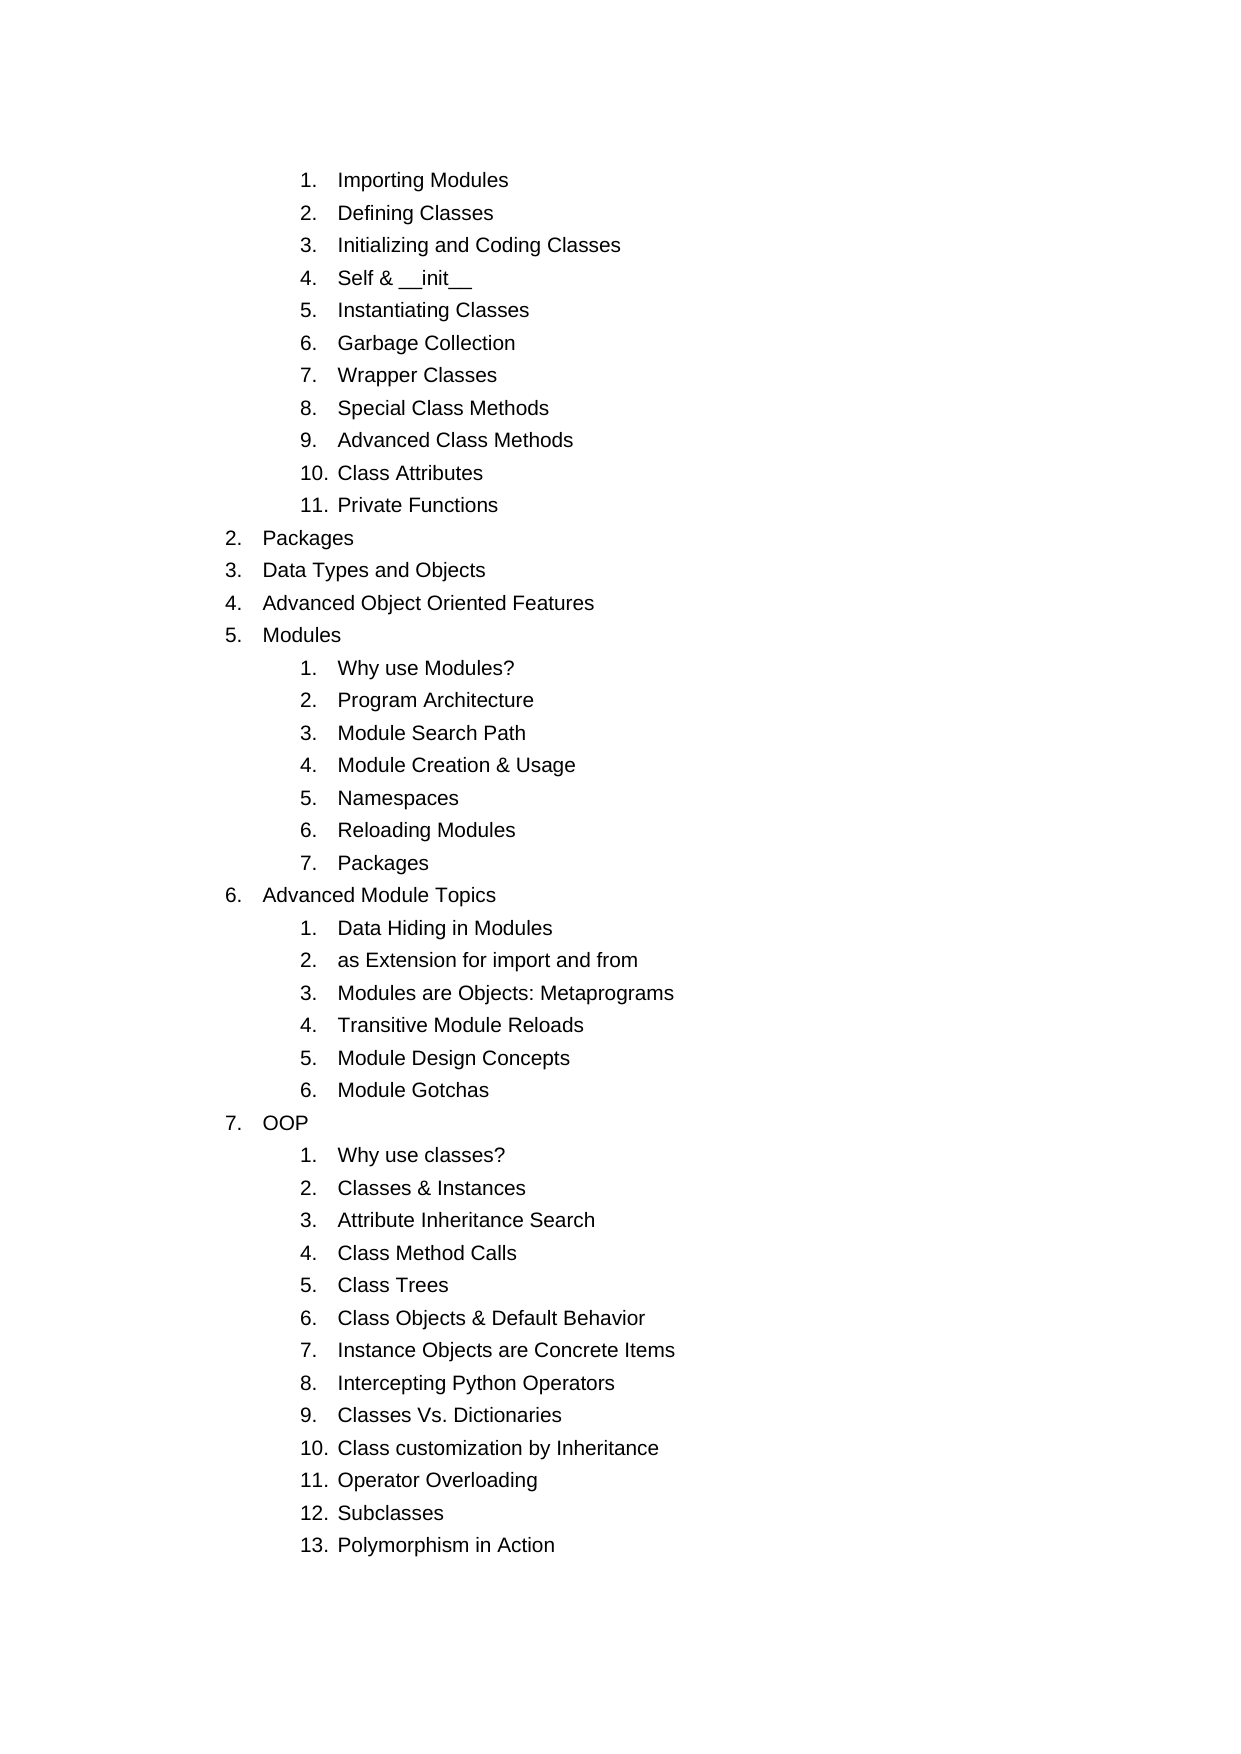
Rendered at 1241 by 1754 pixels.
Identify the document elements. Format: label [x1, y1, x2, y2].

table_cell [186, 162, 1055, 1563]
